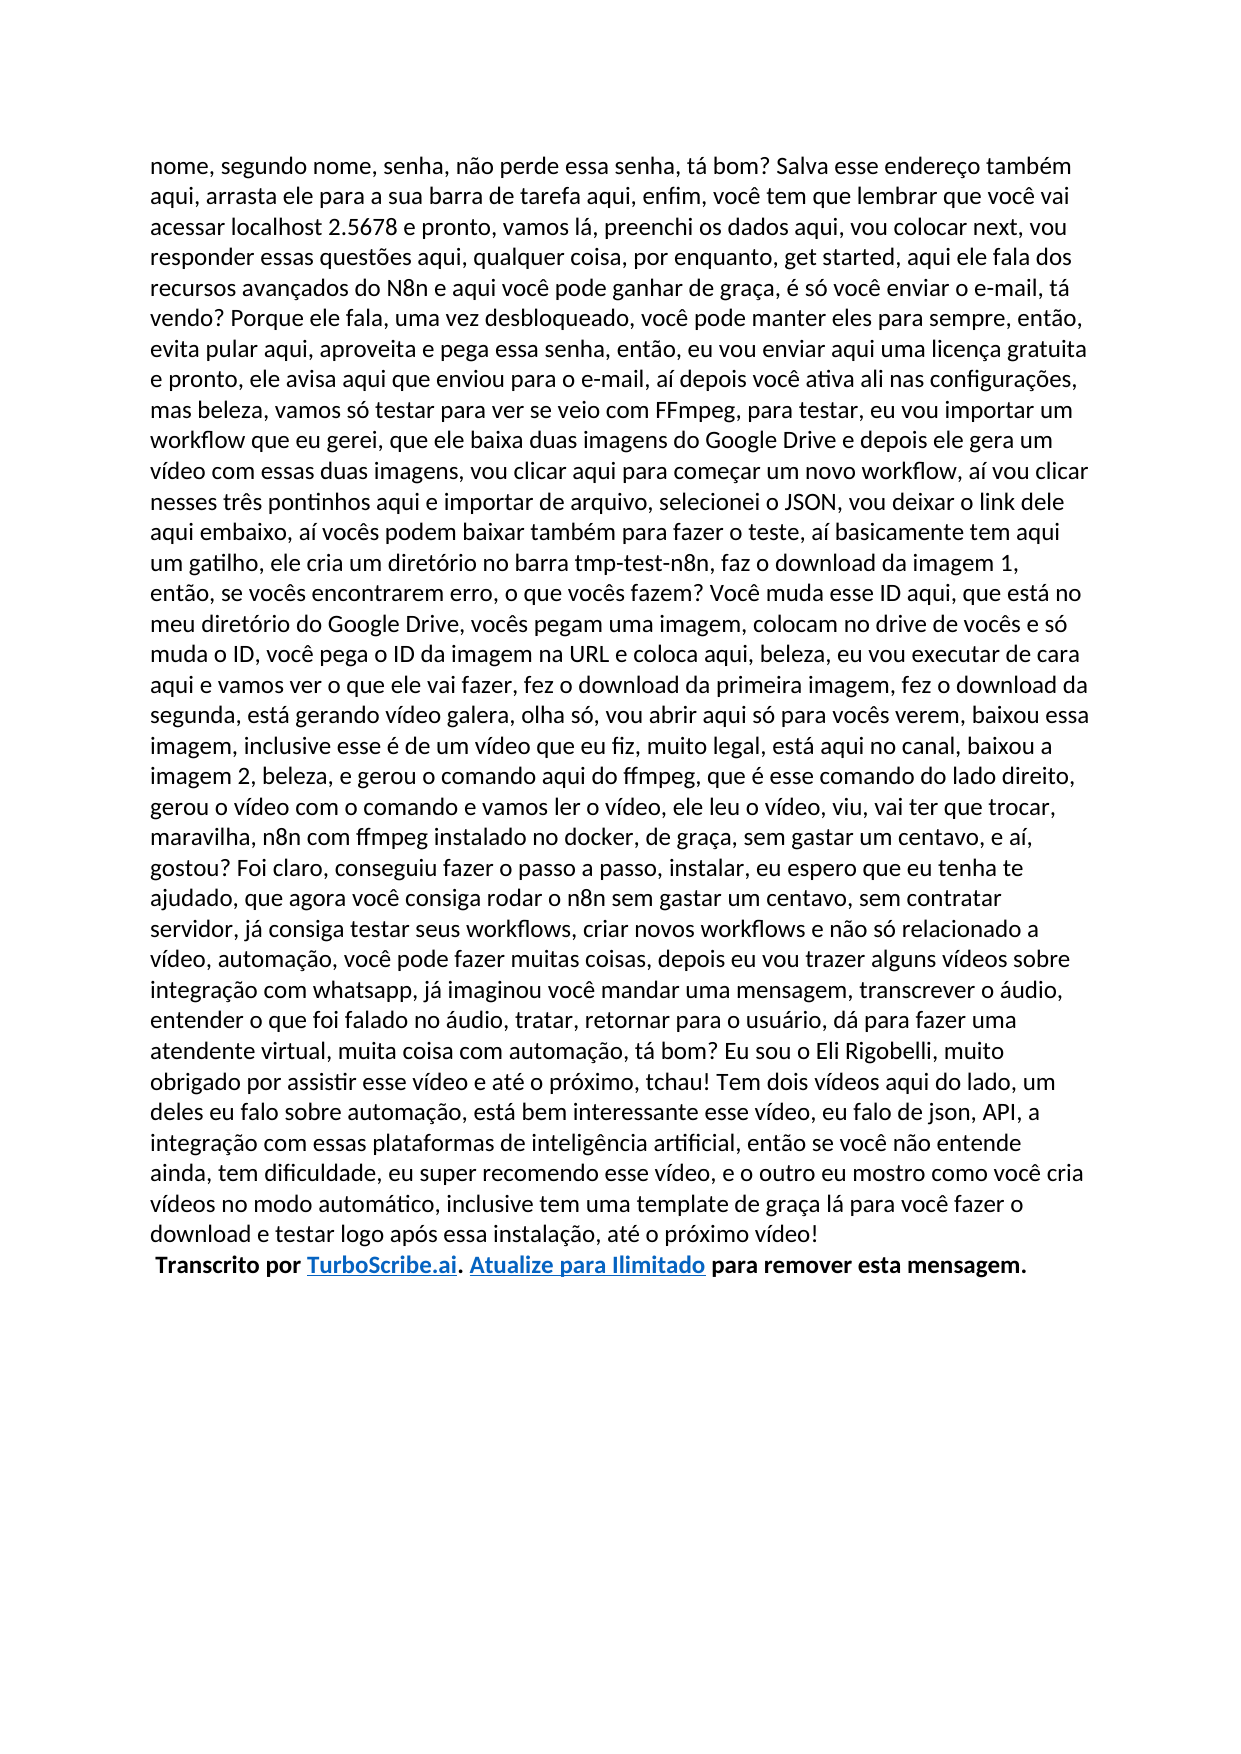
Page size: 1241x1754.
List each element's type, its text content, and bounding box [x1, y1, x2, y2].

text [150, 150, 1090, 1249]
text Transcrito por TurboScribe.ai. Atualize para Ilimitado para remover esta mensagem. [150, 1249, 1090, 1279]
